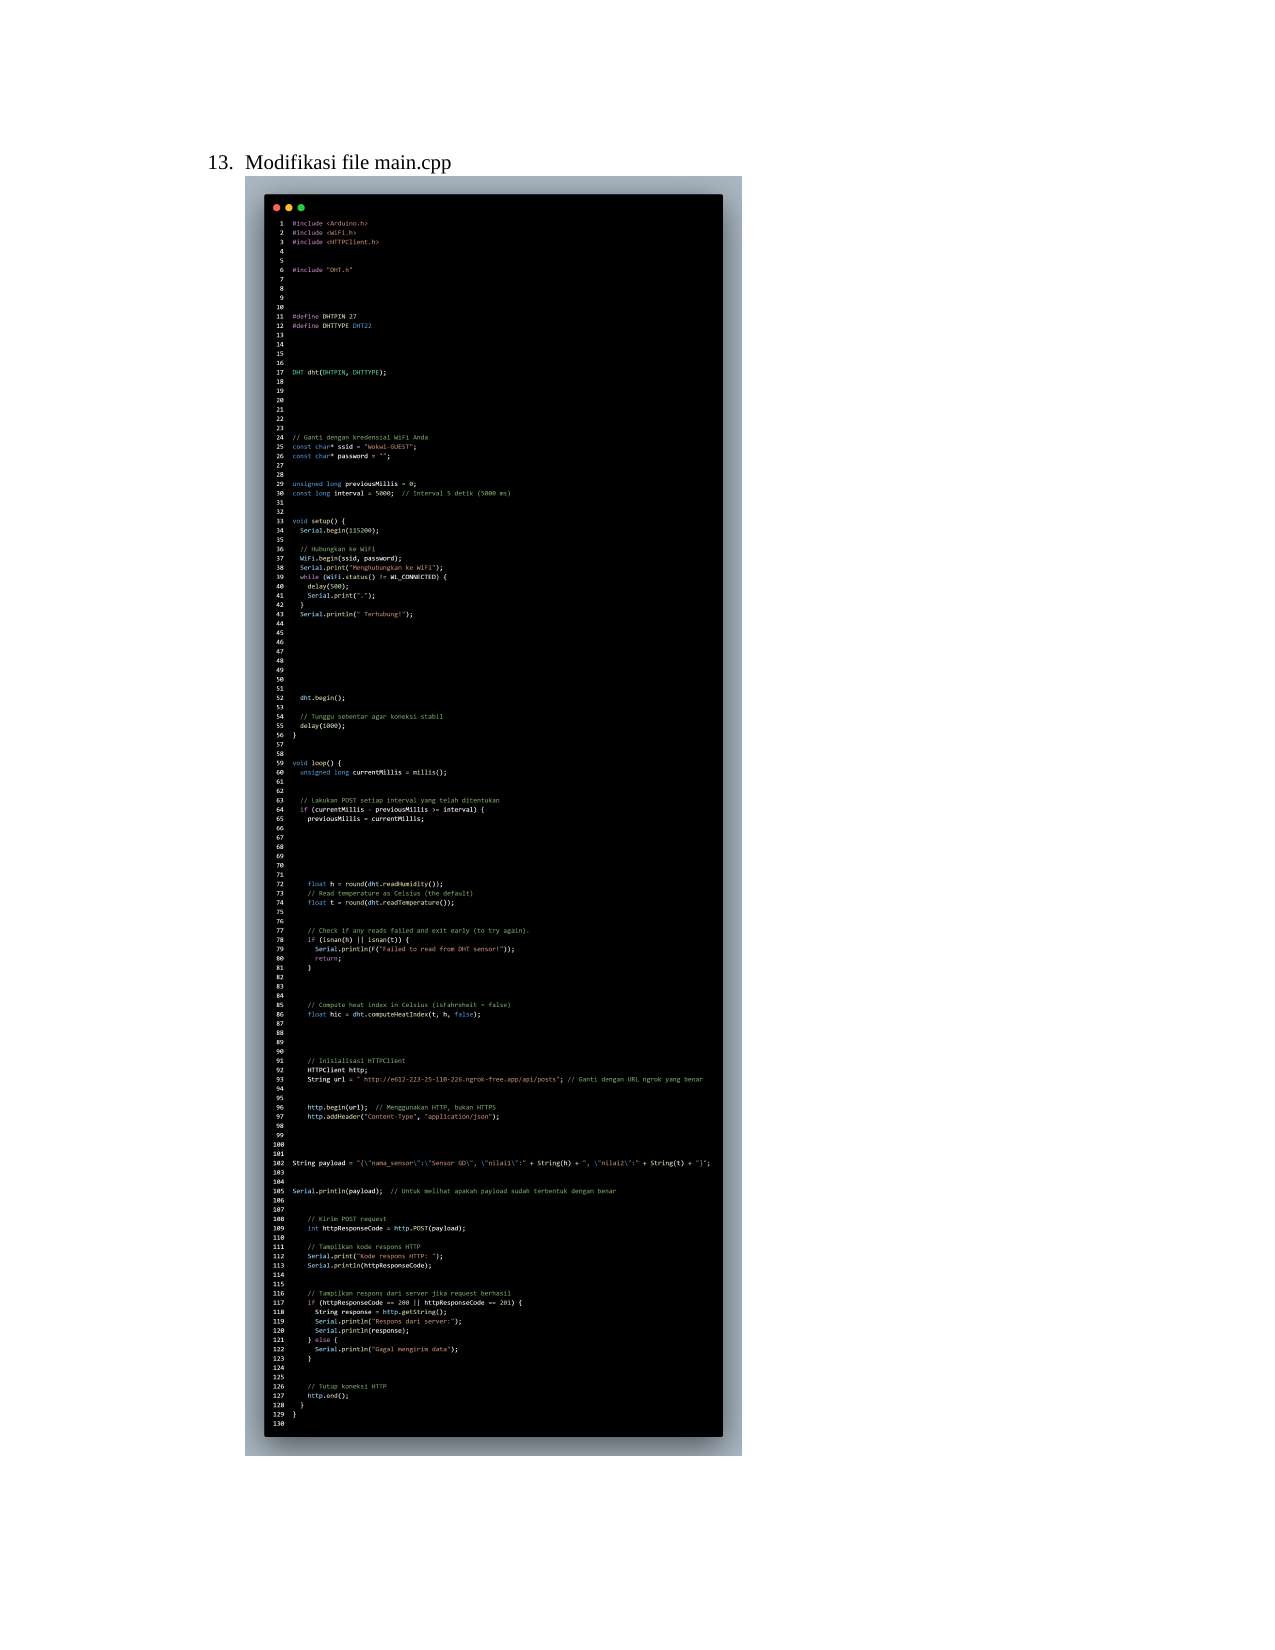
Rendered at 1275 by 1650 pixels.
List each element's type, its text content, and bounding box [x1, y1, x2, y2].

list Modifikasi file main.cpp [207, 150, 1125, 174]
picture [245, 176, 742, 1456]
